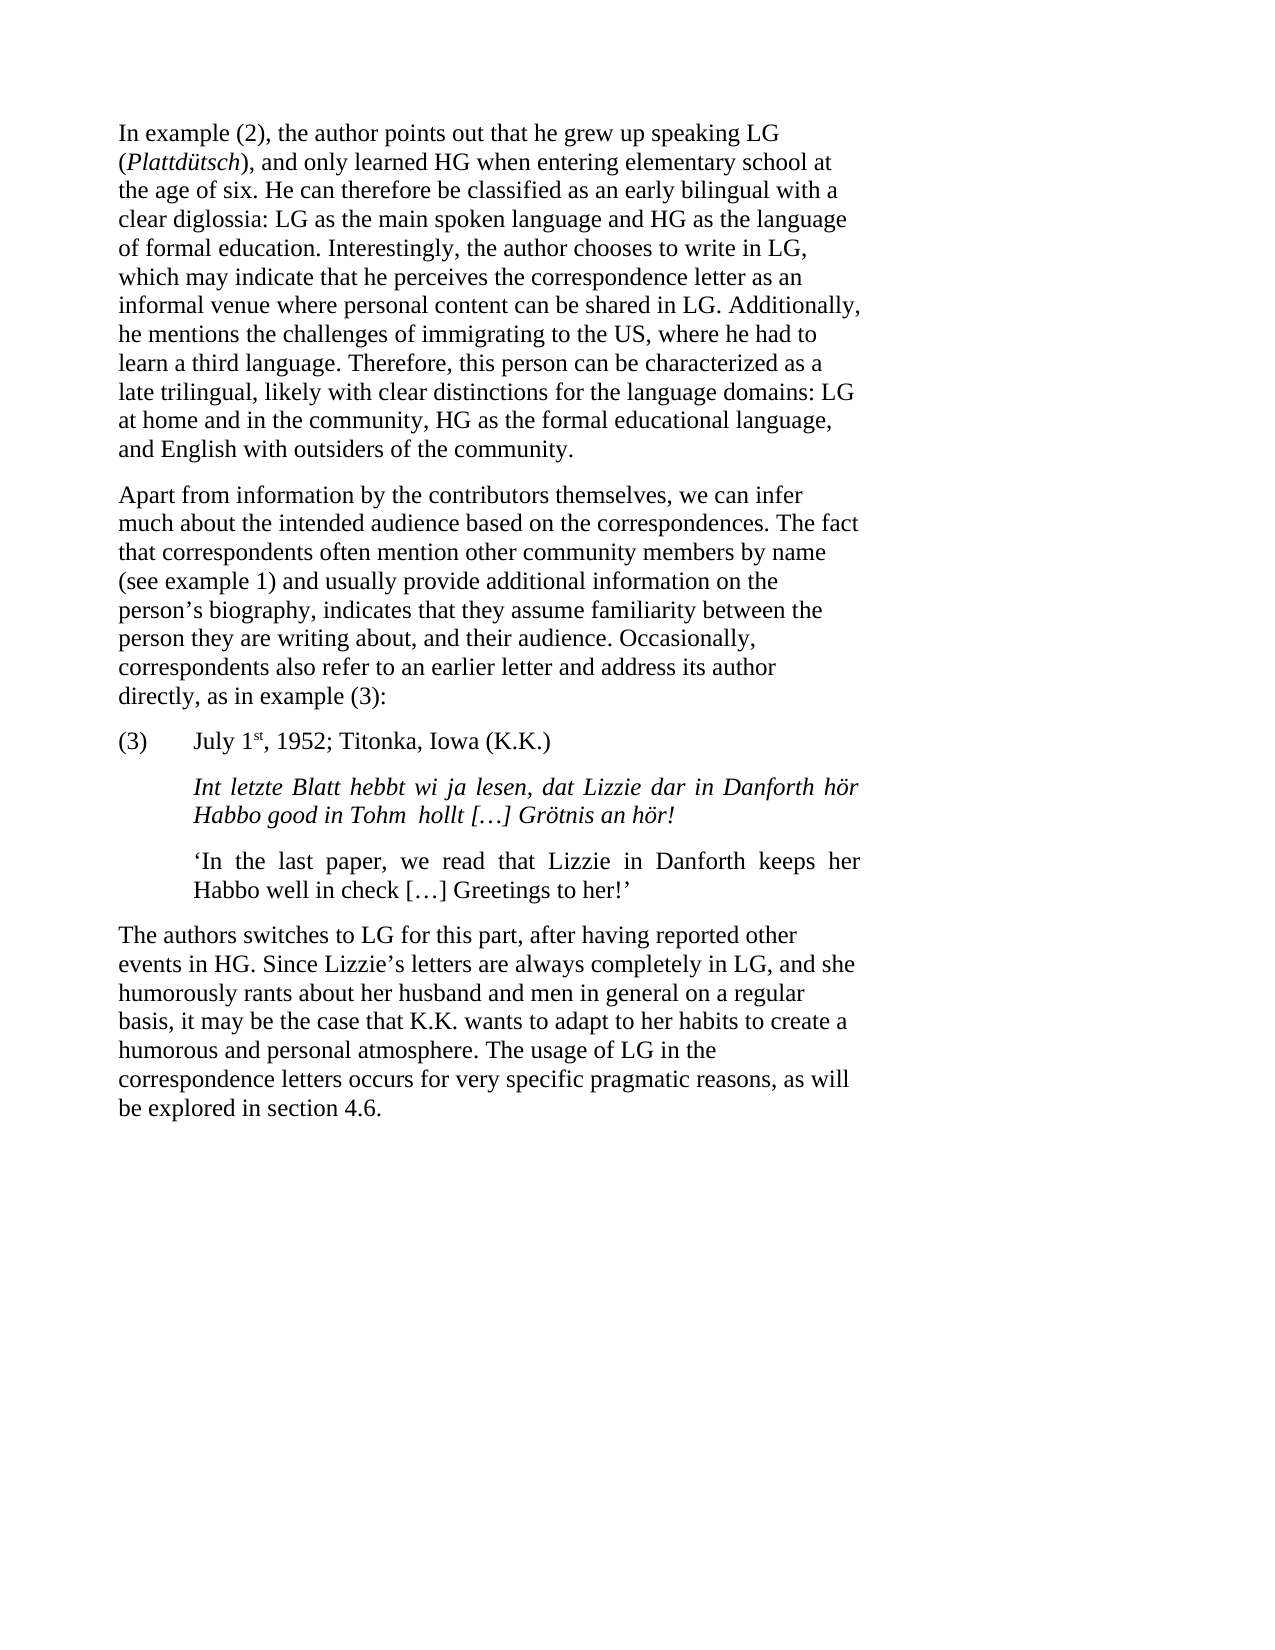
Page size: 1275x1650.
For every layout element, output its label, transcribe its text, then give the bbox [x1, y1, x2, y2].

list July 1st, 1952; Titonka, Iowa (K.K.) [118, 726, 862, 755]
text In example (2), the author points out that he grew up speaking LG (Plattdütsch), and only learned HG when entering elementary school at the age of six. He can therefore be classified as an early bilingual with a clear diglossia: LG as the main spoken language and HG as the language of formal education. Interestingly, the author chooses to write in LG, which may indicate that he perceives the correspondence letter as an informal venue where personal content can be shared in LG. Additionally, he mentions the challenges of immigrating to the US, where he had to learn a third language. Therefore, this person can be characterized as a late trilingual, likely with clear distinctions for the language domains: LG at home and in the community, HG as the formal educational language, and English with outsiders of the community. [118, 118, 862, 463]
text The authors switches to LG for this part, after having reported other events in HG. Since Lizzie’s letters are always completely in LG, and she humorously rants about her husband and men in general on a regular basis, it may be the case that K.K. wants to adapt to her habits to create a humorous and personal atmosphere. The usage of LG in the correspondence letters occurs for very specific pragmatic reasons, as will be explored in section 4.6. [118, 920, 862, 1121]
text Apart from information by the contributors themselves, we can infer much about the intended audience based on the correspondences. The fact that correspondents often mention other community members by name (see example 1) and usually provide additional information on the person’s biography, indicates that they assume familiarity between the person they are writing about, and their audience. Occasionally, correspondents also refer to an earlier letter and address its author directly, as in example (3): [118, 480, 862, 710]
text Int letzte Blatt hebbt wi ja lesen, dat Lizzie dar in Danforth hör Habbo good in Tohm hollt […] Grötnis an hör! [193, 772, 862, 829]
text ‘In the last paper, we read that Lizzie in Danforth keeps her Habbo well in check […] Greetings to her!’ [193, 846, 862, 903]
